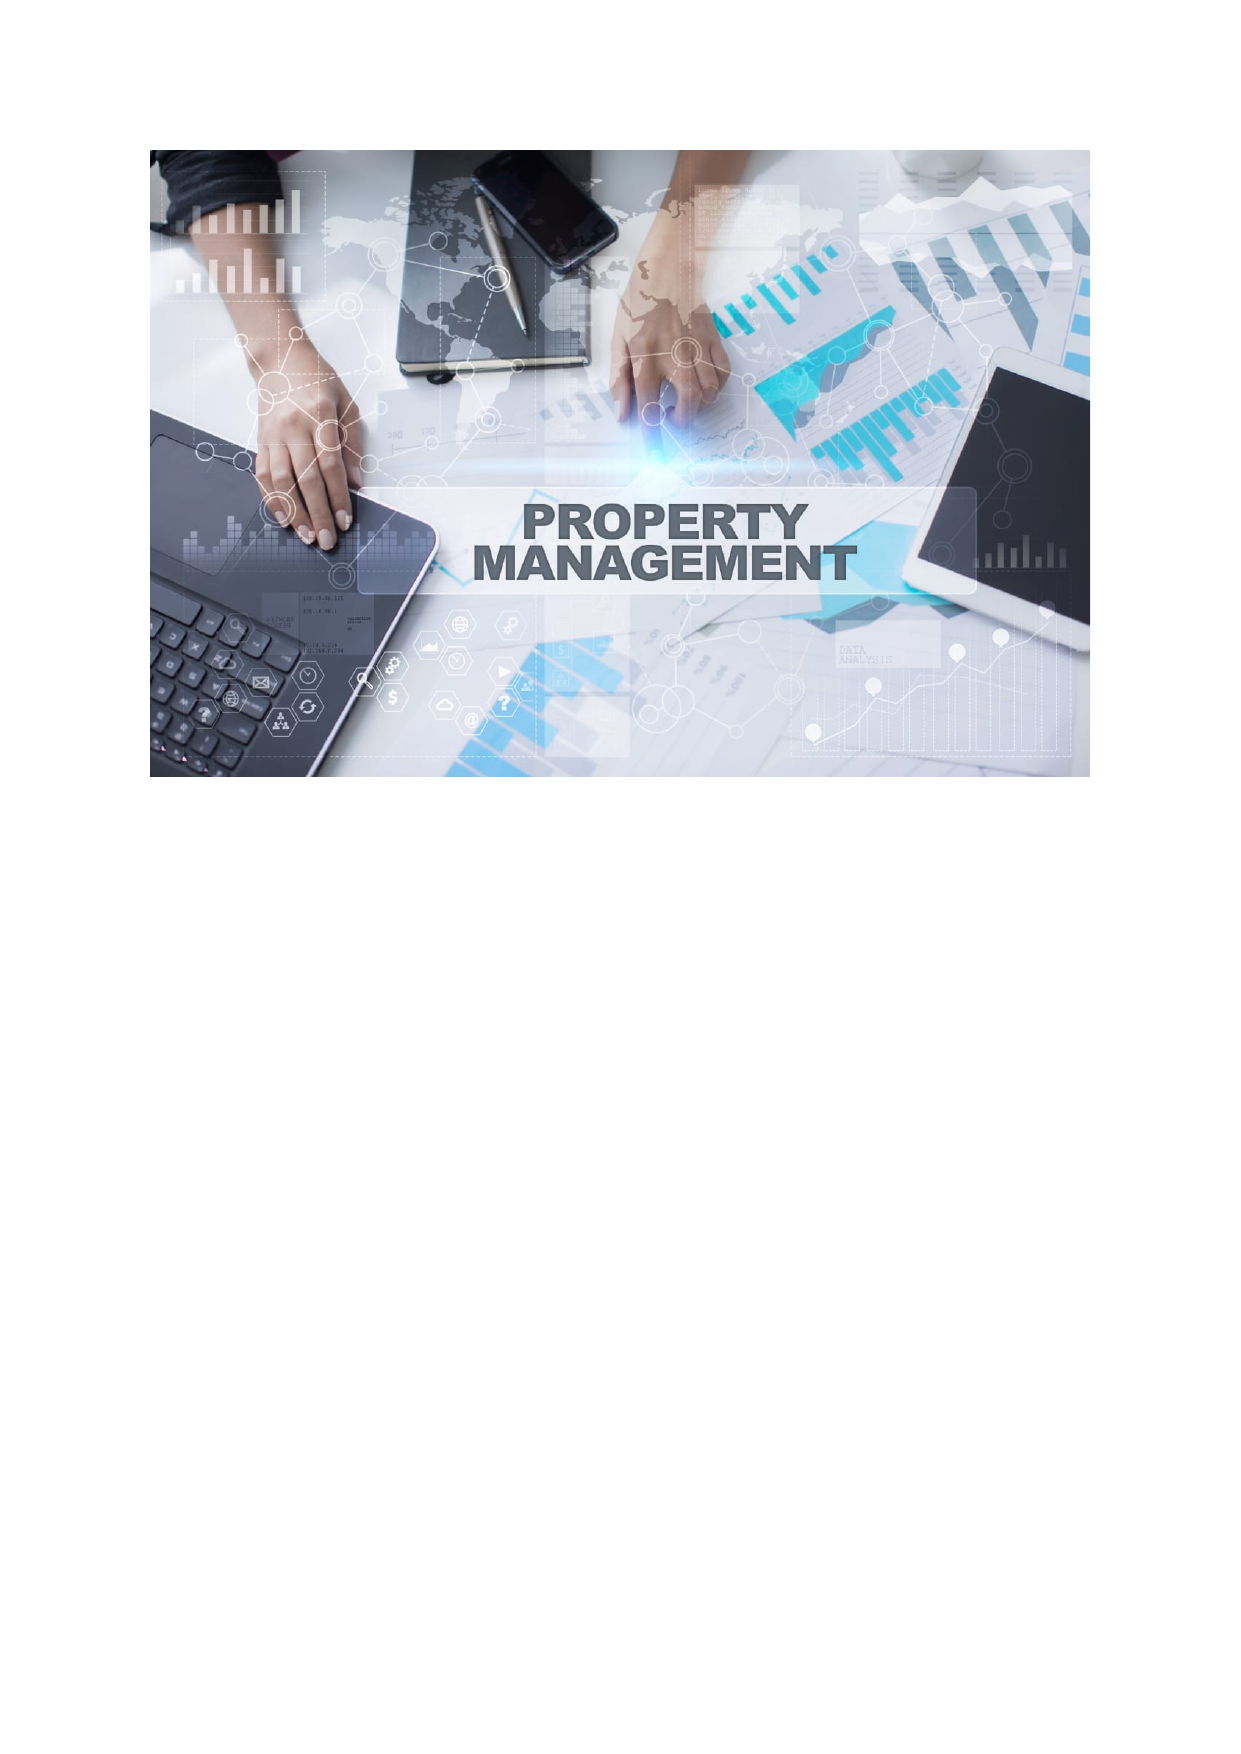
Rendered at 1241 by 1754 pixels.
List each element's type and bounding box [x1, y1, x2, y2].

picture [150, 150, 1091, 777]
